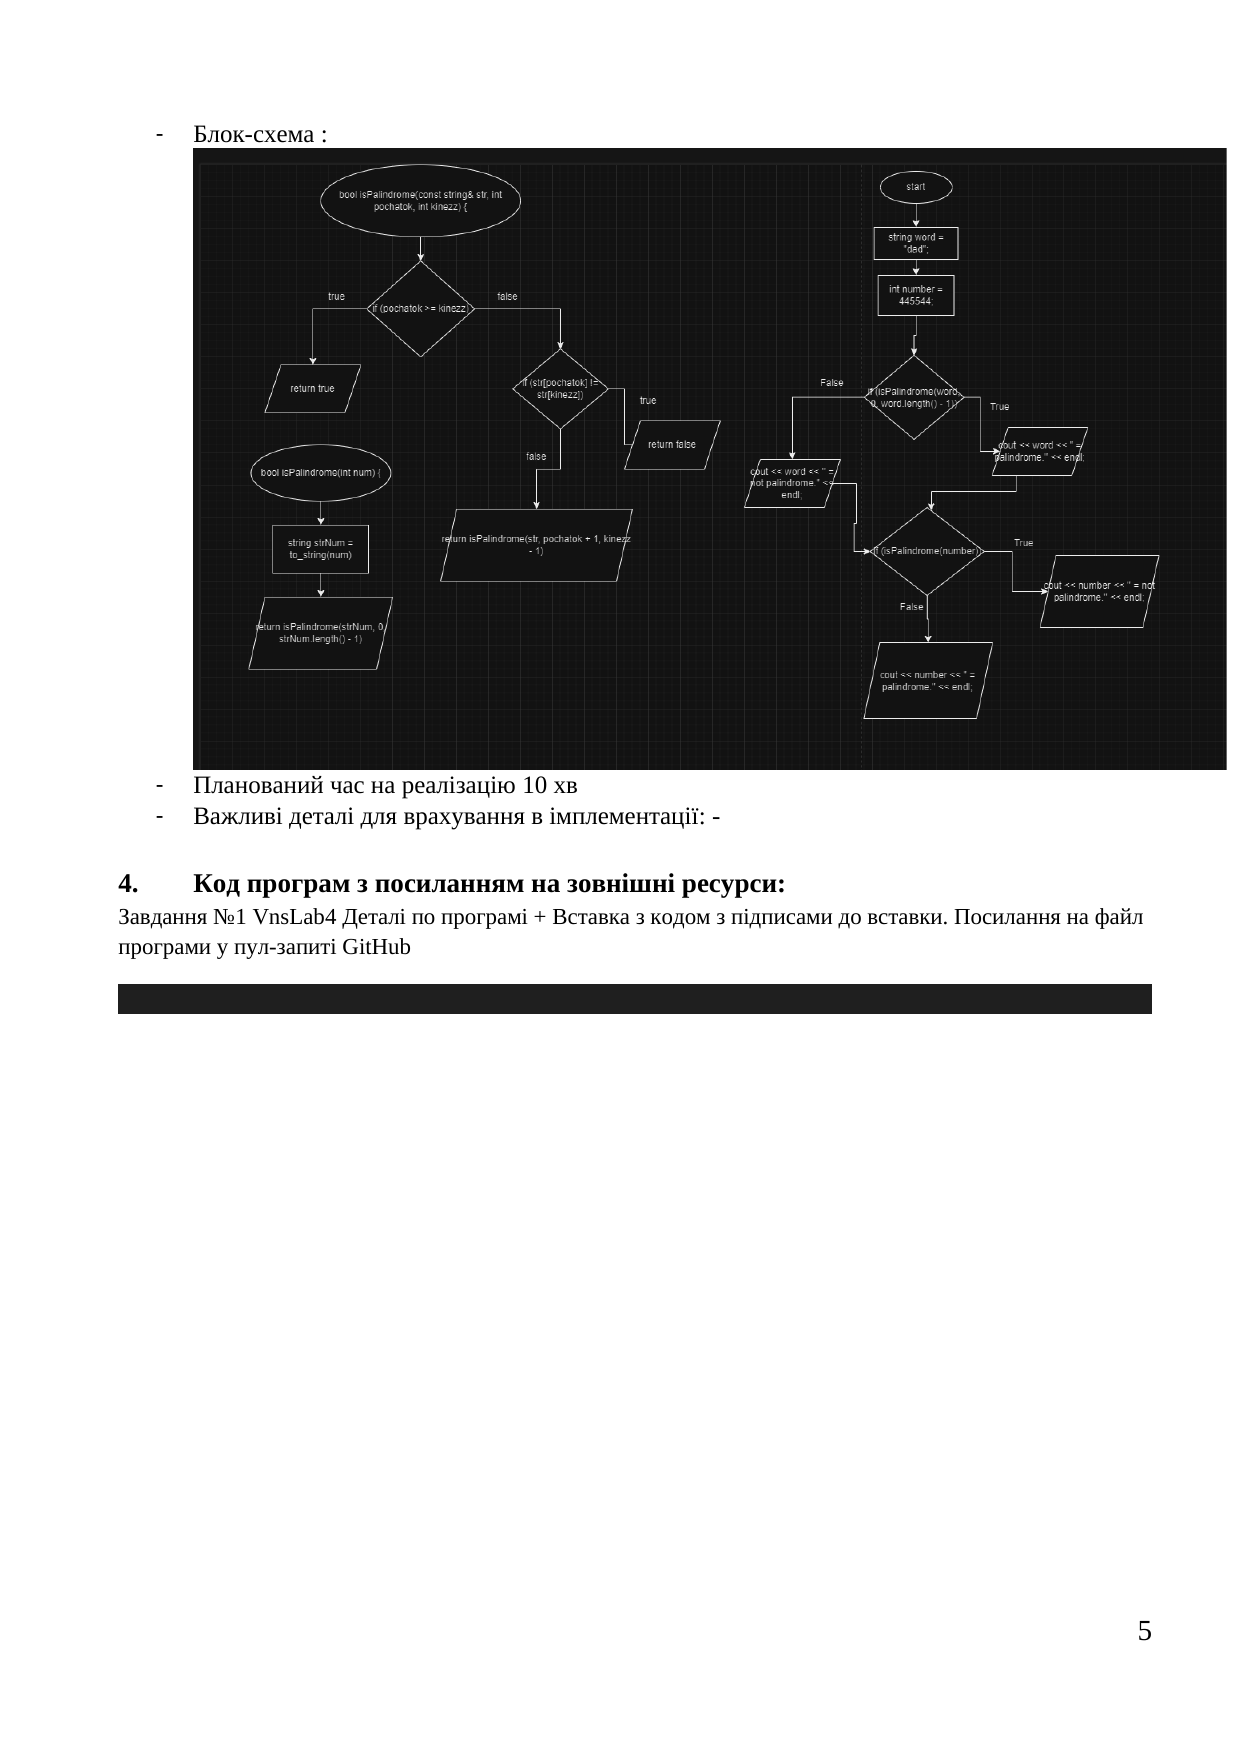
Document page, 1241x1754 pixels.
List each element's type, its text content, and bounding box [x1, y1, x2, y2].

subtitle 4. Код програм з посиланням на зовнішні ресурси: [118, 867, 1152, 899]
list Важливі деталі для врахування в імплементації: - [156, 800, 1152, 830]
list Планований час на реалізацію 10 хв [156, 769, 1152, 800]
picture [193, 148, 1227, 770]
text Завдання №1 VnsLab4 Деталі по програмі + Вставка з кодом з підписами до вставки. Посилання на файл програми у пул-запиті GitHub [118, 903, 1152, 960]
